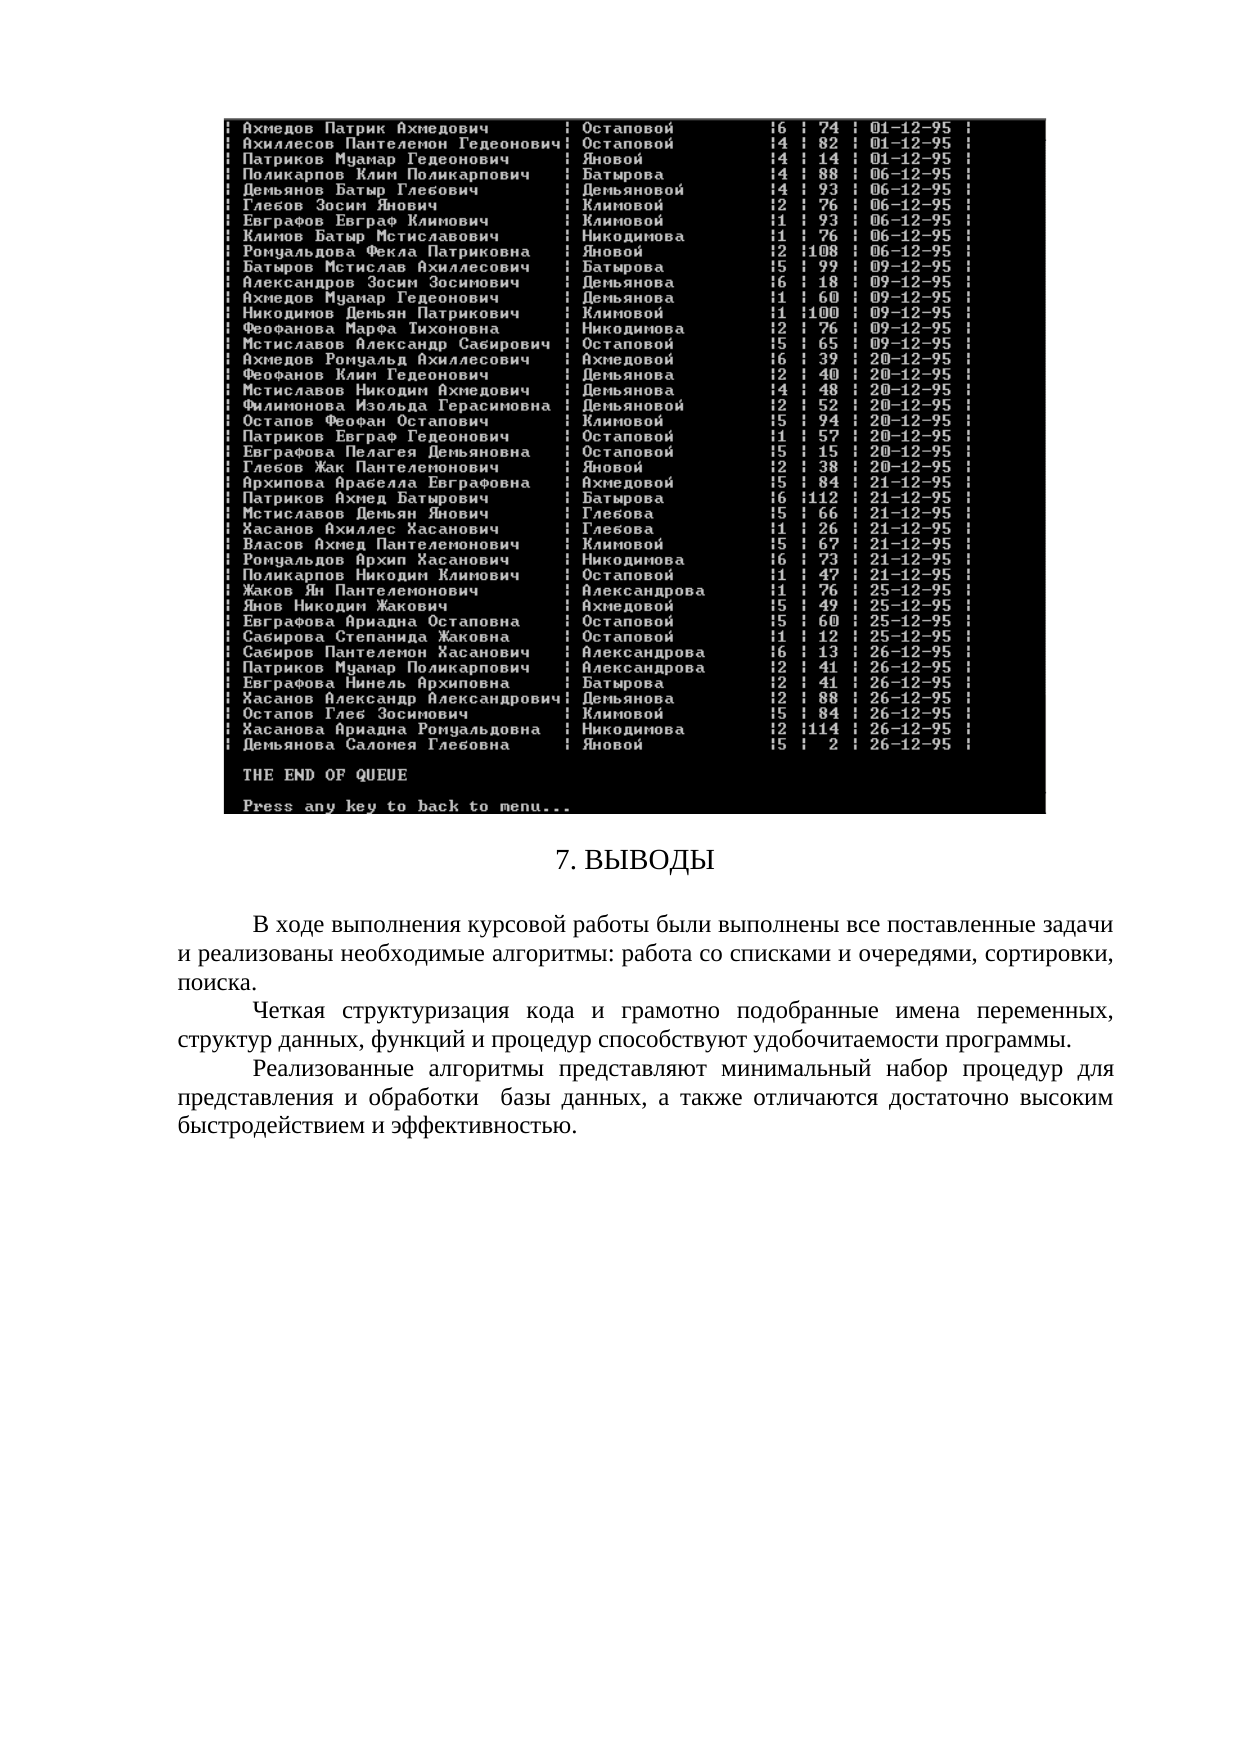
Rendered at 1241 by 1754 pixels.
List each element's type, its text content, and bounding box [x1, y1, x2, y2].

picture [223, 118, 1047, 814]
text Реализованные алгоритмы представляют минимальный набор процедур для представления и обработки базы данных, а также отличаются достаточно высоким быстродействием и эффективностью. [177, 1053, 1115, 1139]
text Четкая структуризация кода и грамотно подобранные имена переменных, структур данных, функций и процедур способствуют удобочитаемости программы. [177, 996, 1115, 1053]
text 7. ВЫВОДЫ [177, 842, 1093, 876]
text В ходе выполнения курсовой работы были выполнены все поставленные задачи и реализованы необходимые алгоритмы: работа со списками и очередями, сортировки, поиска. [177, 909, 1115, 996]
